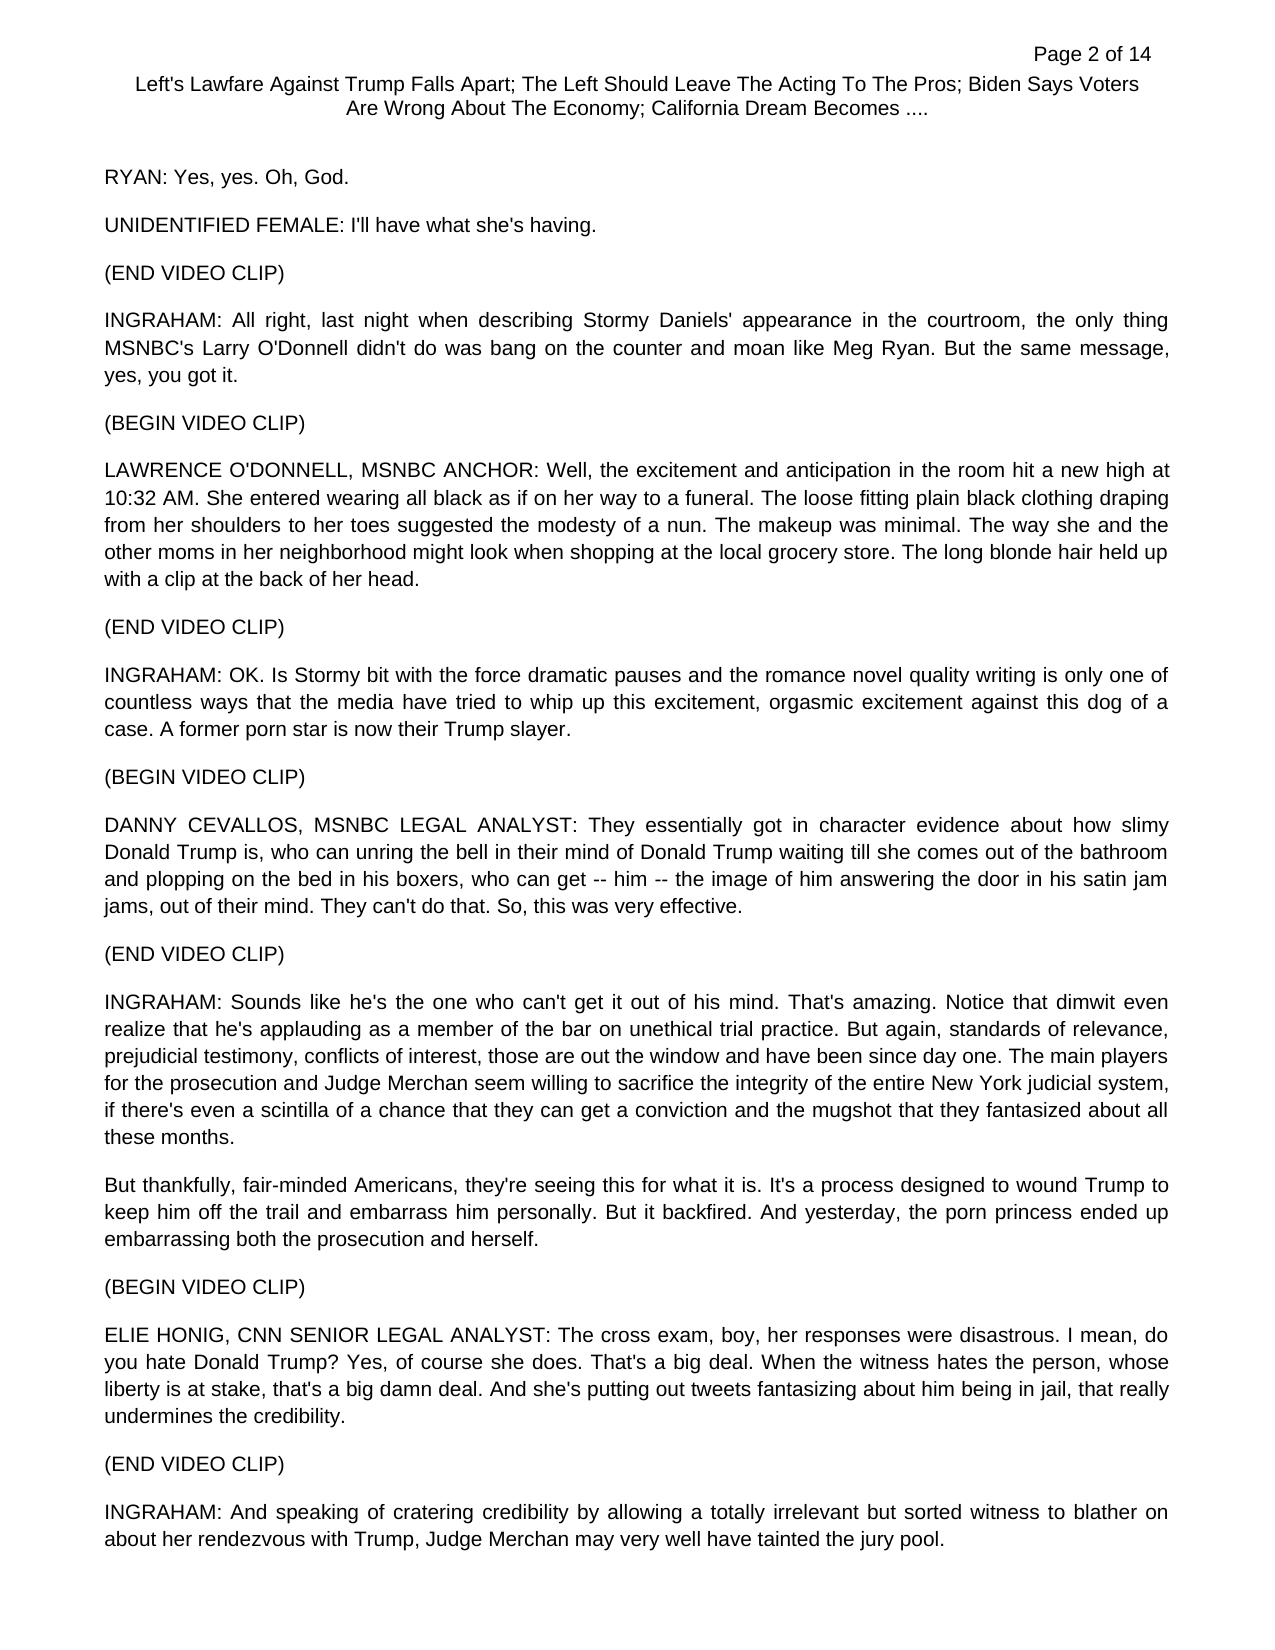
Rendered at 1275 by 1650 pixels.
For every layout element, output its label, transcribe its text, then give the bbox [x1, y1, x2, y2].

text (END VIDEO CLIP) [104, 257, 1171, 284]
text ELIE HONIG, CNN SENIOR LEGAL ANALYST: The cross exam, boy, her responses were disastrous. I mean, do you hate Donald Trump? Yes, of course she does. That's a big deal. When the witness hates the person, whose liberty is at stake, that's a big damn deal. And she's putting out tweets fantasizing about him being in jail, that really undermines the credibility. [104, 1320, 1171, 1428]
text (END VIDEO CLIP) [104, 611, 1171, 638]
text (END VIDEO CLIP) [104, 938, 1171, 966]
text (END VIDEO CLIP) [104, 1449, 1171, 1476]
text (BEGIN VIDEO CLIP) [104, 407, 1171, 434]
text (BEGIN VIDEO CLIP) [104, 761, 1171, 788]
text But thankfully, fair-minded Americans, they're seeing this for what it is. It's a process designed to wound Trump to keep him off the trail and embarrass him personally. But it backfired. And yesterday, the porn princess ended up embarrassing both the prosecution and herself. [104, 1170, 1171, 1251]
text INGRAHAM: OK. Is Stormy bit with the force dramatic pauses and the romance novel quality writing is only one of countless ways that the media have tried to whip up this excitement, orgasmic excitement against this dog of a case. A former porn star is now their Trump slayer. [104, 659, 1171, 741]
text DANNY CEVALLOS, MSNBC LEGAL ANALYST: They essentially got in character evidence about how slimy Donald Trump is, who can unring the bell in their mind of Donald Trump waiting till she comes out of the bathroom and plopping on the bed in his boxers, who can get -- him -- the image of him answering the door in his satin jam jams, out of their mind. They can't do that. So, this was very effective. [104, 809, 1171, 918]
text RYAN: Yes, yes. Oh, God. [104, 161, 1171, 188]
text UNIDENTIFIED FEMALE: I'll have what she's having. [104, 209, 1171, 236]
text INGRAHAM: All right, last night when describing Stormy Daniels' appearance in the courtroom, the only thing MSNBC's Larry O'Donnell didn't do was bang on the counter and moan like Meg Ryan. But the same message, yes, you got it. [104, 305, 1171, 386]
text (BEGIN VIDEO CLIP) [104, 1272, 1171, 1299]
text INGRAHAM: And speaking of cratering credibility by allowing a totally irrelevant but sorted witness to blather on about her rendezvous with Trump, Judge Merchan may very well have tainted the jury pool. [104, 1497, 1171, 1551]
text LAWRENCE O'DONNELL, MSNBC ANCHOR: Well, the excitement and anticipation in the room hit a new high at 10:32 AM. She entered wearing all black as if on her way to a funeral. The loose fitting plain black clothing draping from her shoulders to her toes suggested the modesty of a nun. The makeup was minimal. The way she and the other moms in her neighborhood might look when shopping at the local grocery store. The long blonde hair held up with a clip at the back of her head. [104, 455, 1171, 591]
text INGRAHAM: Sounds like he's the one who can't get it out of his mind. That's amazing. Notice that dimwit even realize that he's applauding as a member of the bar on unethical trial practice. But again, standards of relevance, prejudicial testimony, conflicts of interest, those are out the window and have been since day one. The main players for the prosecution and Judge Merchan seem willing to sacrifice the integrity of the entire New York judicial system, if there's even a scintilla of a chance that they can get a conviction and the mugshot that they fantasized about all these months. [104, 986, 1171, 1149]
